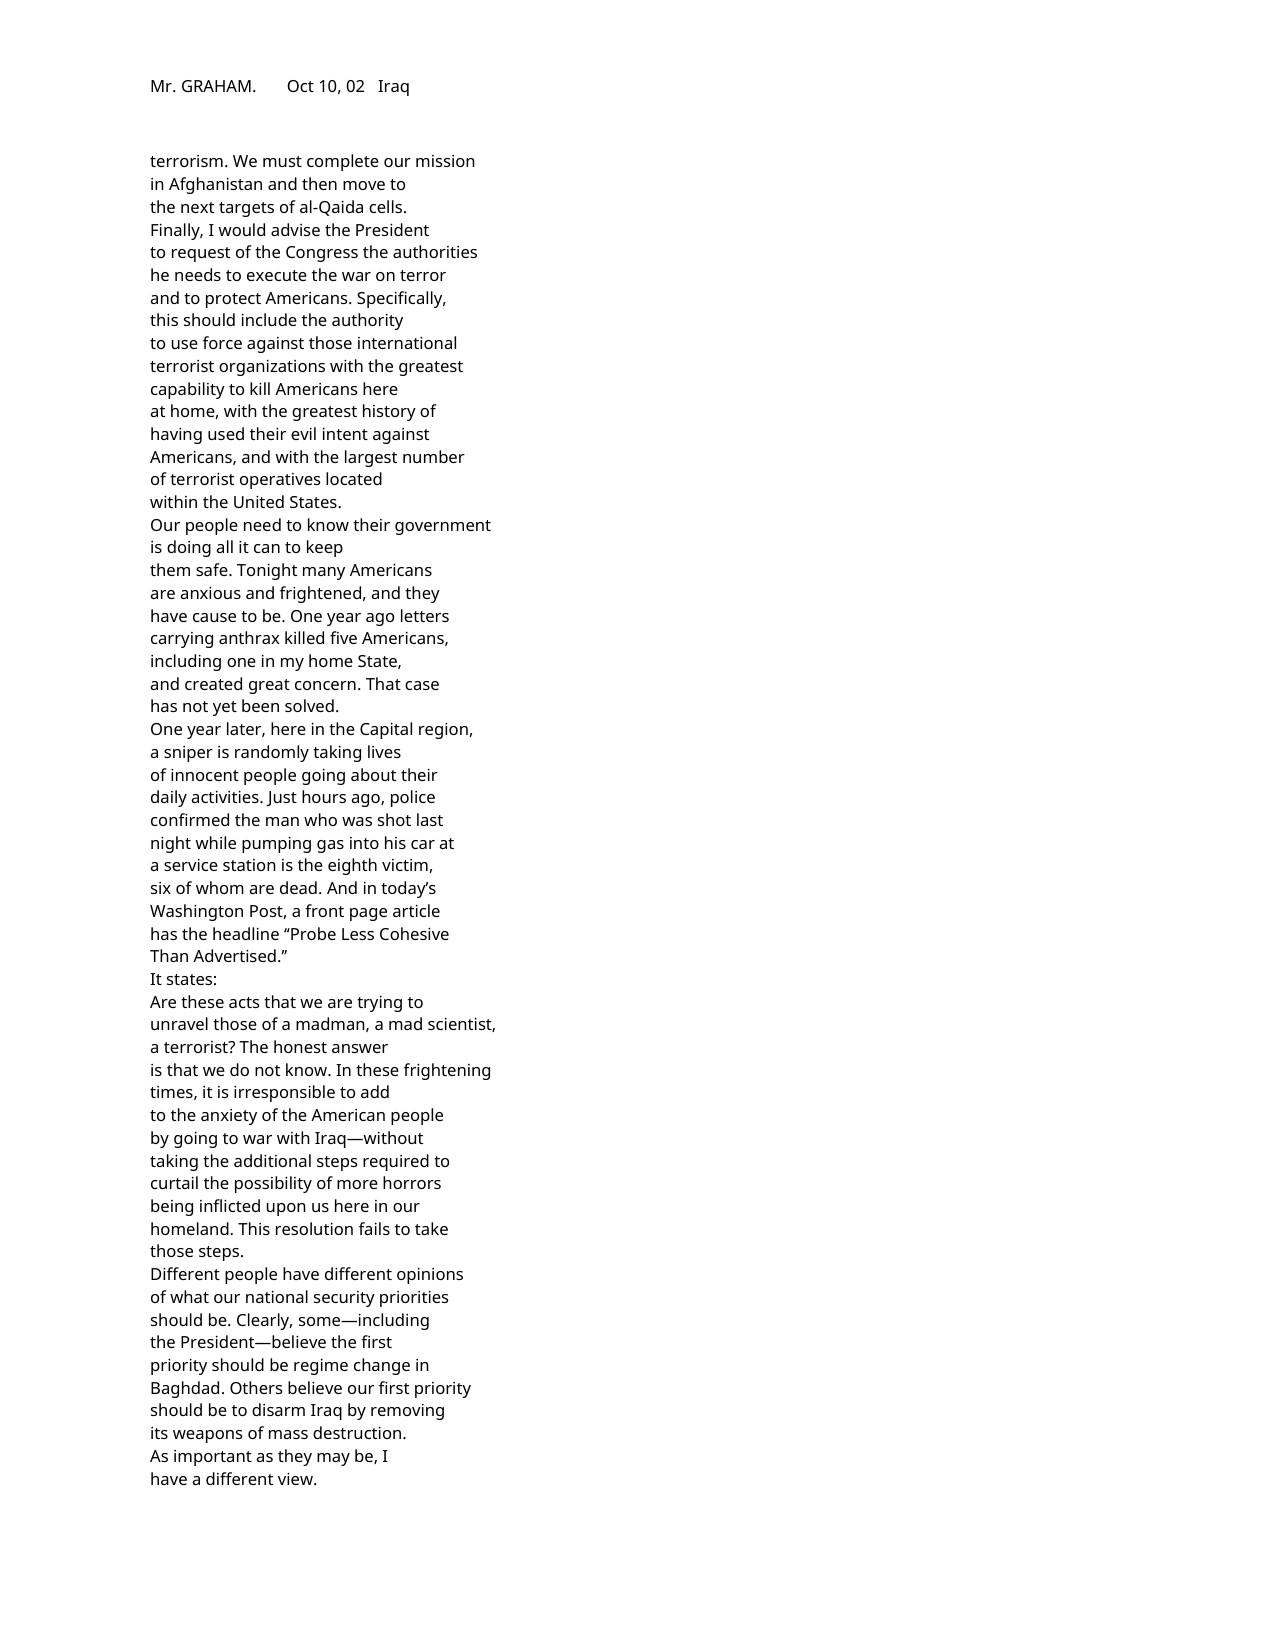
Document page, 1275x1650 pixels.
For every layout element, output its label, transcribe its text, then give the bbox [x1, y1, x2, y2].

text having used their evil intent against [150, 422, 1125, 445]
text confirmed the man who was shot last [150, 808, 1125, 831]
text within the United States. [150, 491, 1125, 513]
text to request of the Congress the authorities [150, 241, 1125, 263]
text its weapons of mass destruction. [150, 1422, 1125, 1444]
text One year later, here in the Capital region, [150, 718, 1125, 740]
text this should include the authority [150, 309, 1125, 332]
text It states: [150, 967, 1125, 990]
text to use force against those international [150, 332, 1125, 354]
text have cause to be. One year ago letters [150, 604, 1125, 627]
text to the anxiety of the American people [150, 1104, 1125, 1126]
text he needs to execute the war on terror [150, 263, 1125, 286]
text the President—believe the first [150, 1331, 1125, 1353]
text Are these acts that we are trying to [150, 990, 1125, 1013]
text night while pumping gas into his car at [150, 831, 1125, 854]
text Different people have different opinions [150, 1263, 1125, 1285]
text of terrorist operatives located [150, 468, 1125, 491]
text them safe. Tonight many Americans [150, 559, 1125, 581]
text at home, with the greatest history of [150, 400, 1125, 422]
text capability to kill Americans here [150, 377, 1125, 400]
text are anxious and frightened, and they [150, 581, 1125, 604]
text Finally, I would advise the President [150, 218, 1125, 241]
text of innocent people going about their [150, 763, 1125, 786]
text Our people need to know their government [150, 513, 1125, 536]
text six of whom are dead. And in today’s [150, 877, 1125, 899]
text is doing all it can to keep [150, 536, 1125, 559]
text of what our national security priorities [150, 1285, 1125, 1308]
text priority should be regime change in [150, 1353, 1125, 1376]
text Washington Post, a front page article [150, 899, 1125, 922]
text As important as they may be, I [150, 1444, 1125, 1467]
text have a different view. [150, 1467, 1125, 1490]
text unravel those of a madman, a mad scientist, [150, 1013, 1125, 1036]
text Americans, and with the largest number [150, 445, 1125, 468]
text being inflicted upon us here in our [150, 1194, 1125, 1217]
text and created great concern. That case [150, 672, 1125, 695]
text by going to war with Iraq—without [150, 1126, 1125, 1149]
text terrorist organizations with the greatest [150, 354, 1125, 377]
text should be. Clearly, some—including [150, 1308, 1125, 1331]
text the next targets of al-Qaida cells. [150, 195, 1125, 218]
text daily activities. Just hours ago, police [150, 786, 1125, 808]
text has not yet been solved. [150, 695, 1125, 718]
text terrorism. We must complete our mission [150, 150, 1125, 173]
text those steps. [150, 1240, 1125, 1263]
text and to protect Americans. Specifically, [150, 286, 1125, 309]
text is that we do not know. In these frightening [150, 1058, 1125, 1081]
text has the headline ‘‘Probe Less Cohesive [150, 922, 1125, 945]
text times, it is irresponsible to add [150, 1081, 1125, 1104]
text homeland. This resolution fails to take [150, 1217, 1125, 1240]
text carrying anthrax killed five Americans, [150, 627, 1125, 649]
text in Afghanistan and then move to [150, 173, 1125, 195]
text a service station is the eighth victim, [150, 854, 1125, 877]
text should be to disarm Iraq by removing [150, 1399, 1125, 1422]
text Than Advertised.’’ [150, 945, 1125, 967]
text including one in my home State, [150, 649, 1125, 672]
text taking the additional steps required to [150, 1149, 1125, 1172]
text Baghdad. Others believe our first priority [150, 1376, 1125, 1399]
text a terrorist? The honest answer [150, 1036, 1125, 1058]
text a sniper is randomly taking lives [150, 740, 1125, 763]
text curtail the possibility of more horrors [150, 1172, 1125, 1194]
